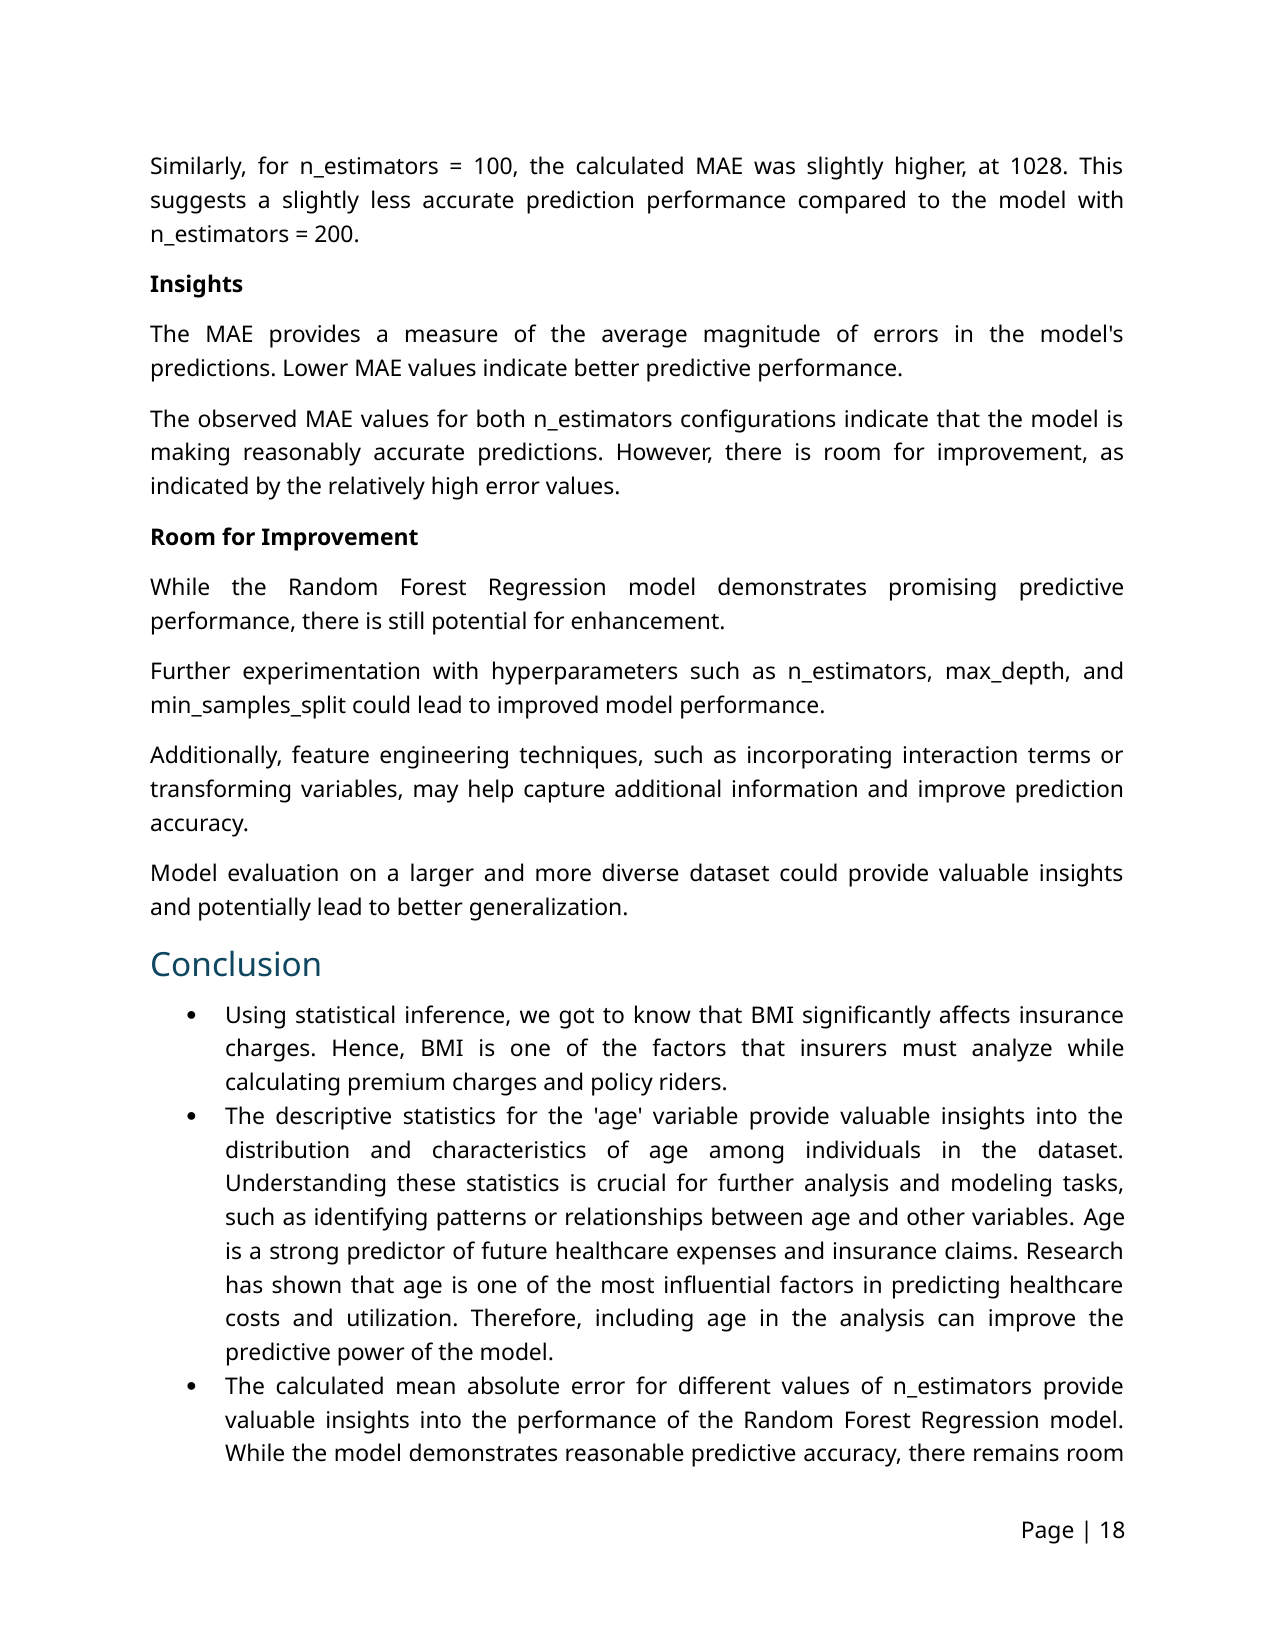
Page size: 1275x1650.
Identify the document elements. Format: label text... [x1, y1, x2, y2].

text Insights [150, 268, 1125, 299]
list Using statistical inference, we got to know that BMI significantly affects insurance charges. Hence, BMI is one of the factors that insurers must analyze while calculating premium charges and policy riders. [187, 998, 1125, 1097]
text Room for Improvement [150, 520, 1125, 552]
text While the Random Forest Regression model demonstrates promising predictive performance, there is still potential for enhancement. [150, 571, 1125, 636]
list The descriptive statistics for the 'age' variable provide valuable insights into the distribution and characteristics of age among individuals in the dataset. Understanding these statistics is crucial for further analysis and modeling tasks, such as identifying patterns or relationships between age and other variables. Age is a strong predictor of future healthcare expenses and insurance claims. Research has shown that age is one of the most influential factors in predicting healthcare costs and utilization. Therefore, including age in the analysis can improve the predictive power of the model. [187, 1100, 1125, 1367]
text The observed MAE values for both n_estimators configurations indicate that the model is making reasonably accurate predictions. However, there is room for improvement, as indicated by the relatively high error values. [150, 402, 1125, 501]
text Additionally, feature engineering techniques, such as incorporating interaction terms or transforming variables, may help capture additional information and improve prediction accuracy. [150, 739, 1125, 838]
text Further experimentation with hyperparameters such as n_estimators, max_depth, and min_samples_split could lead to improved model performance. [150, 655, 1125, 720]
text Model evaluation on a larger and more diverse dataset could provide valuable insights and potentially lead to better generalization. [150, 857, 1125, 922]
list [187, 1370, 1125, 1468]
text Similarly, for n_estimators = 100, the calculated MAE was slightly higher, at 1028. This suggests a slightly less accurate prediction performance compared to the model with n_estimators = 200. [150, 150, 1125, 249]
text The MAE provides a measure of the average magnitude of errors in the model's predictions. Lower MAE values indicate better predictive performance. [150, 318, 1125, 383]
subtitle Conclusion [150, 941, 1125, 987]
